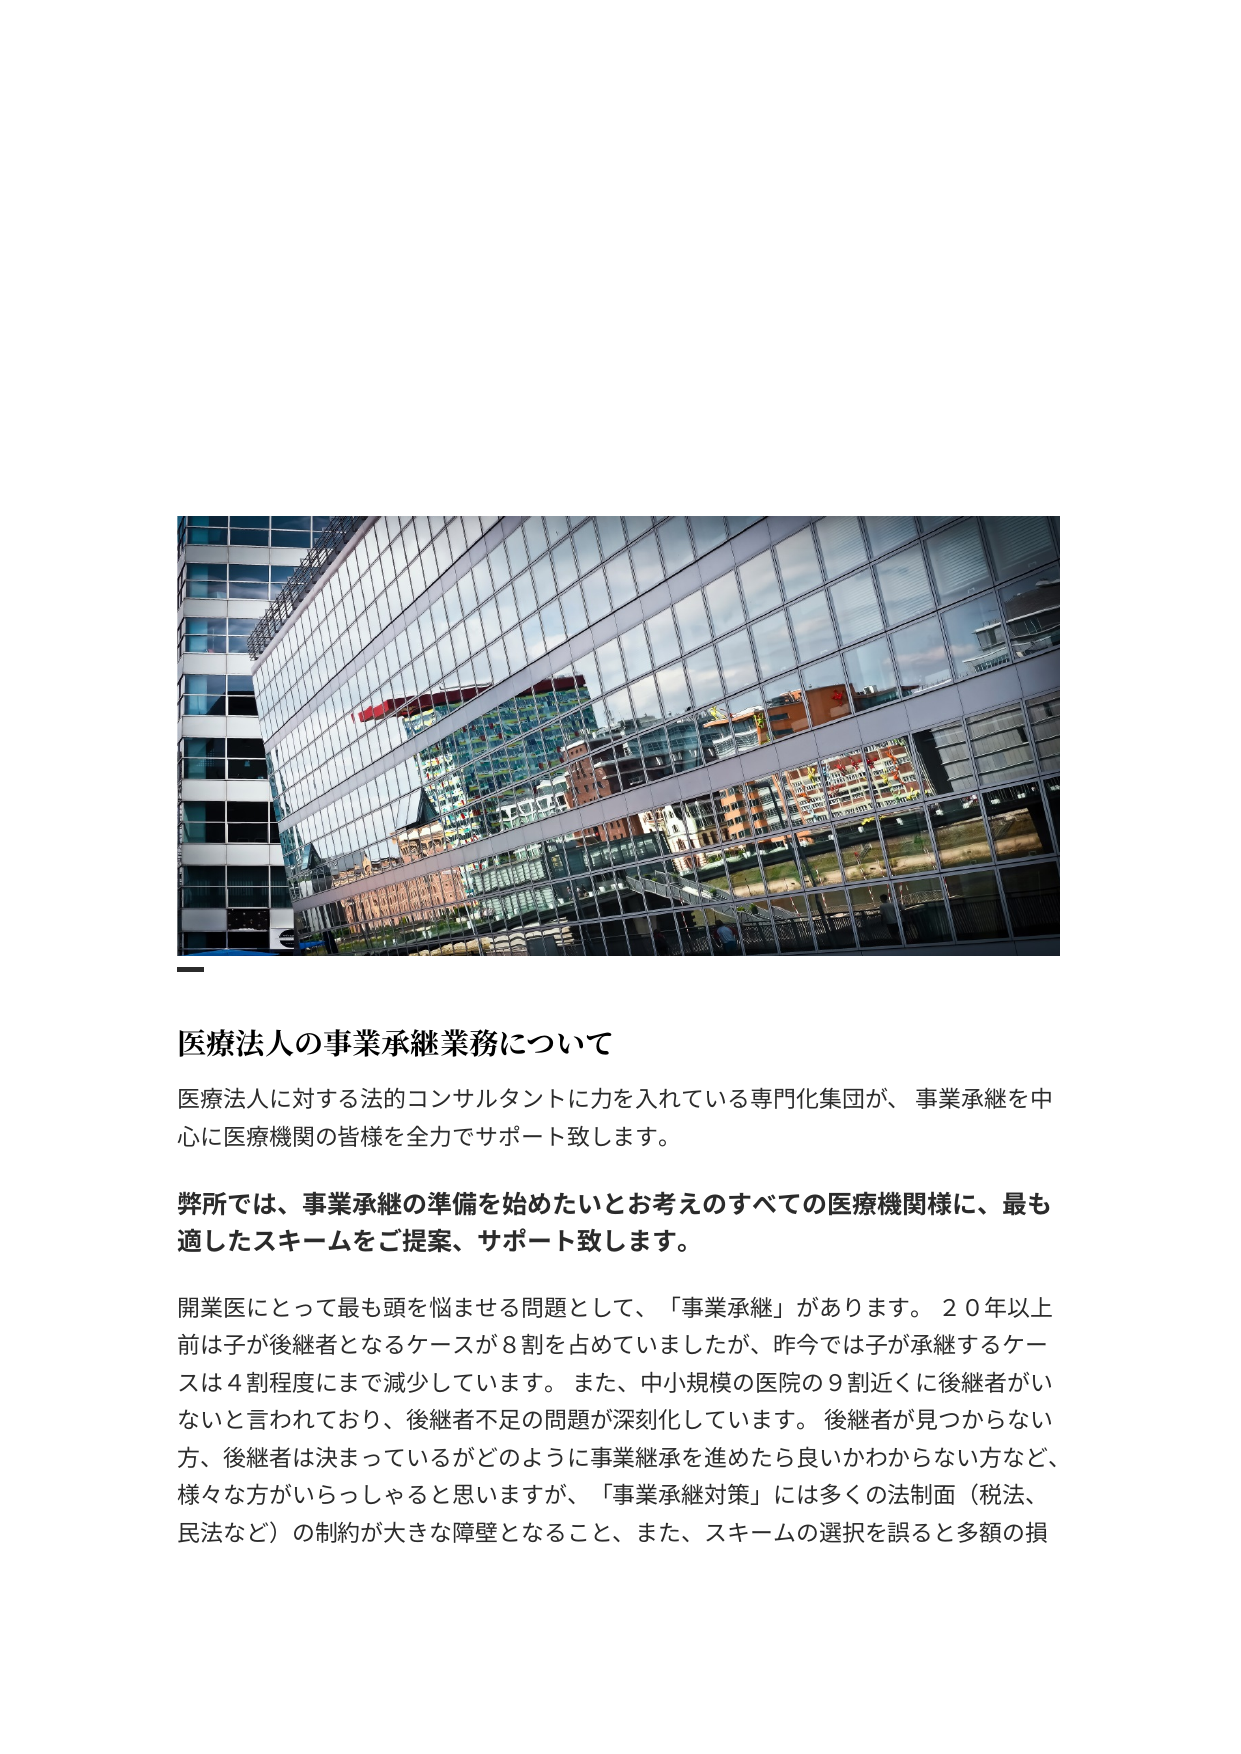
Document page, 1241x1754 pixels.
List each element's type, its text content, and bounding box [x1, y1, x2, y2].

subtitle 弊所では、事業承継の準備を始めたいとお考えのすべての医療機関様に、最も適したスキームをご提案、サポート致します。 [177, 1183, 1063, 1258]
picture [177, 516, 1060, 956]
text 医療法人に対する法的コンサルタントに力を入れている専門化集団が、 事業承継を中心に医療機関の皆様を全力でサポート致します。 [177, 1079, 1063, 1154]
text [177, 1288, 1063, 1550]
text 医療法人の事業承継業務について [177, 1004, 1063, 1079]
